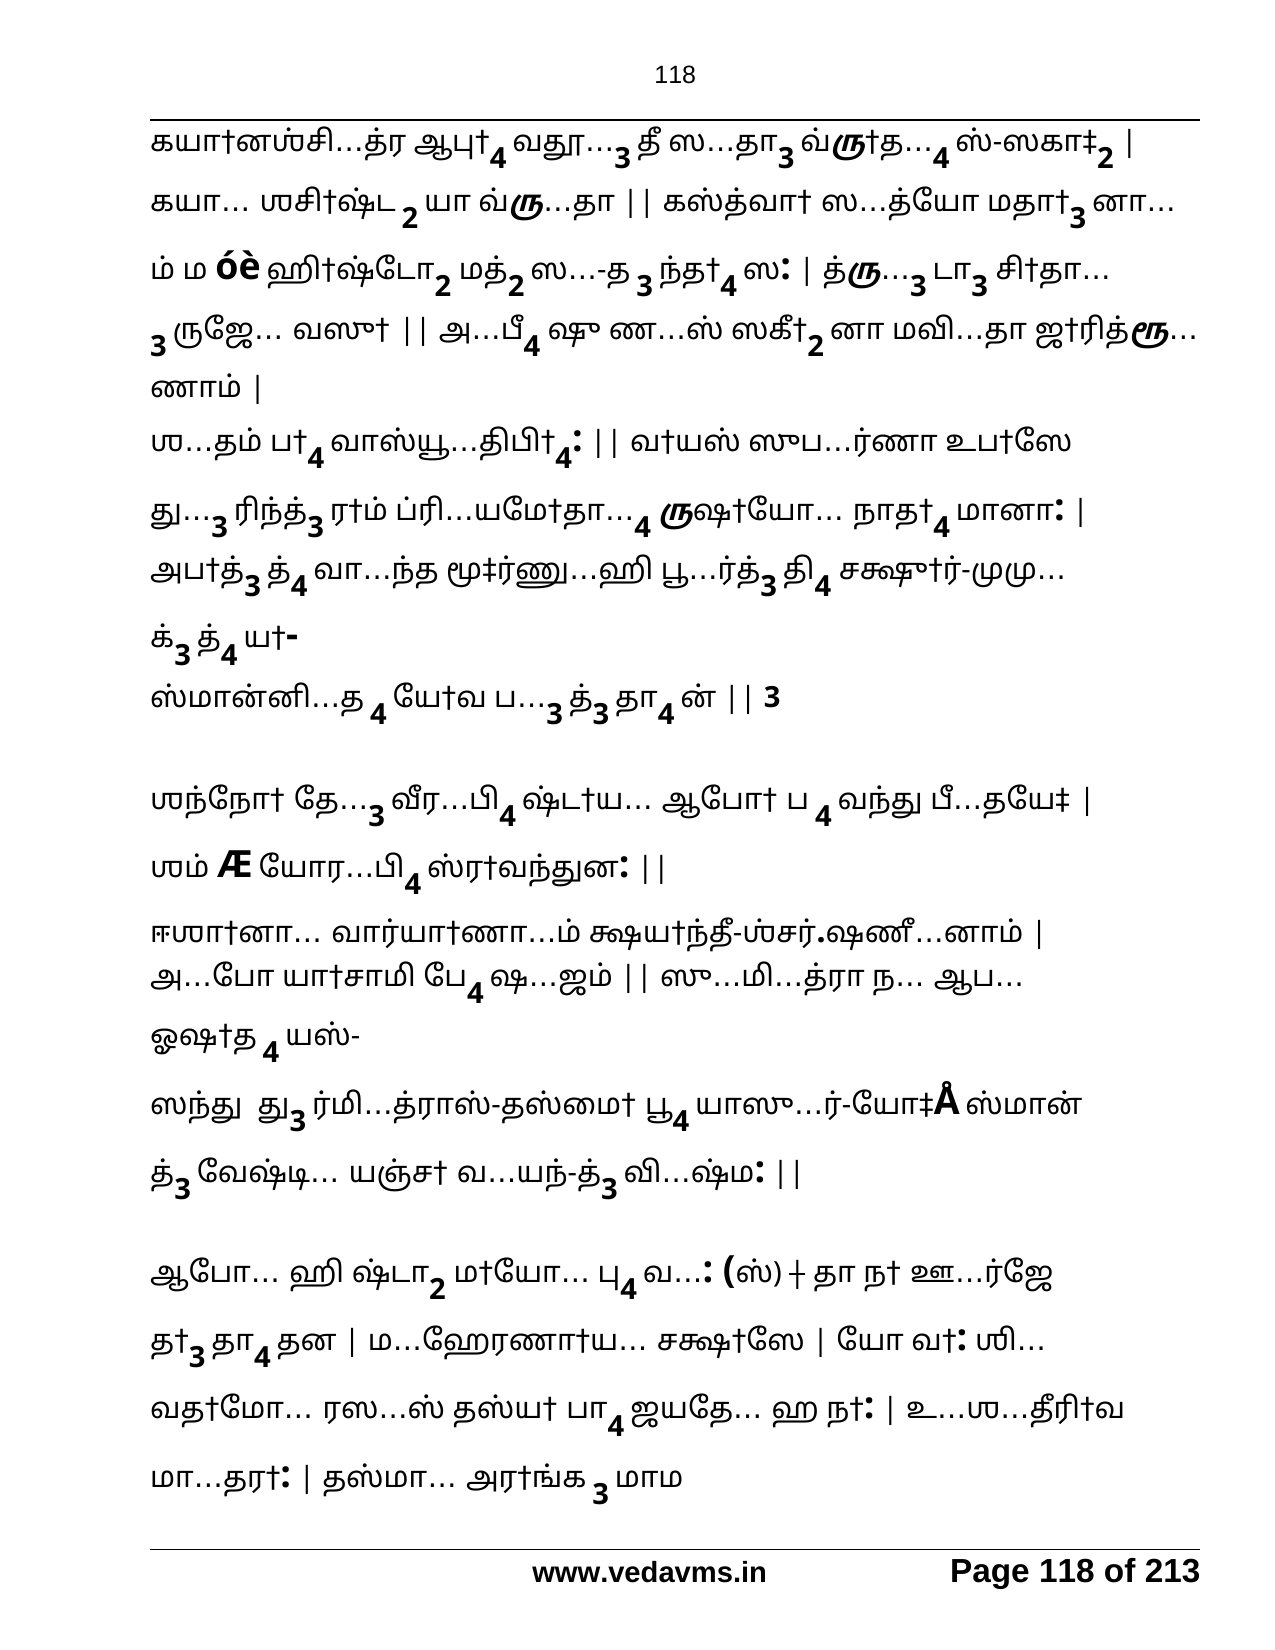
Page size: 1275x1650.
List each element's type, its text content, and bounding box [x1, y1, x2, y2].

text ஈஶா†னா… வார்யா†ணா…ம் க்ஷய†ந்தீ-ஶ்சர்.ஷணீ…னாம் | [150, 906, 1200, 953]
text அ…போ யா†சாமி பே4ஷ…ஜம் || ஸு…மி…த்ரா ந… ஆப… ஓஷ†த4யஸ்- ஸந்து து3ர்மி…த்ராஸ்-தஸ்மை† பூ4யாஸு…ர்-யோ‡Åஸ்மான் த்3வேஷ்டி… யஞ்ச† வ…யந்-த்3வி…ஷ்ம: || [150, 955, 1200, 1208]
text ஶந்நோ† தே…3வீர…பி4ஷ்ட†ய… ஆபோ† ப4வந்து பீ…தயே‡ | ஶம் Æயோர…பி4ஸ்ர†வந்துன: || [150, 736, 1200, 903]
